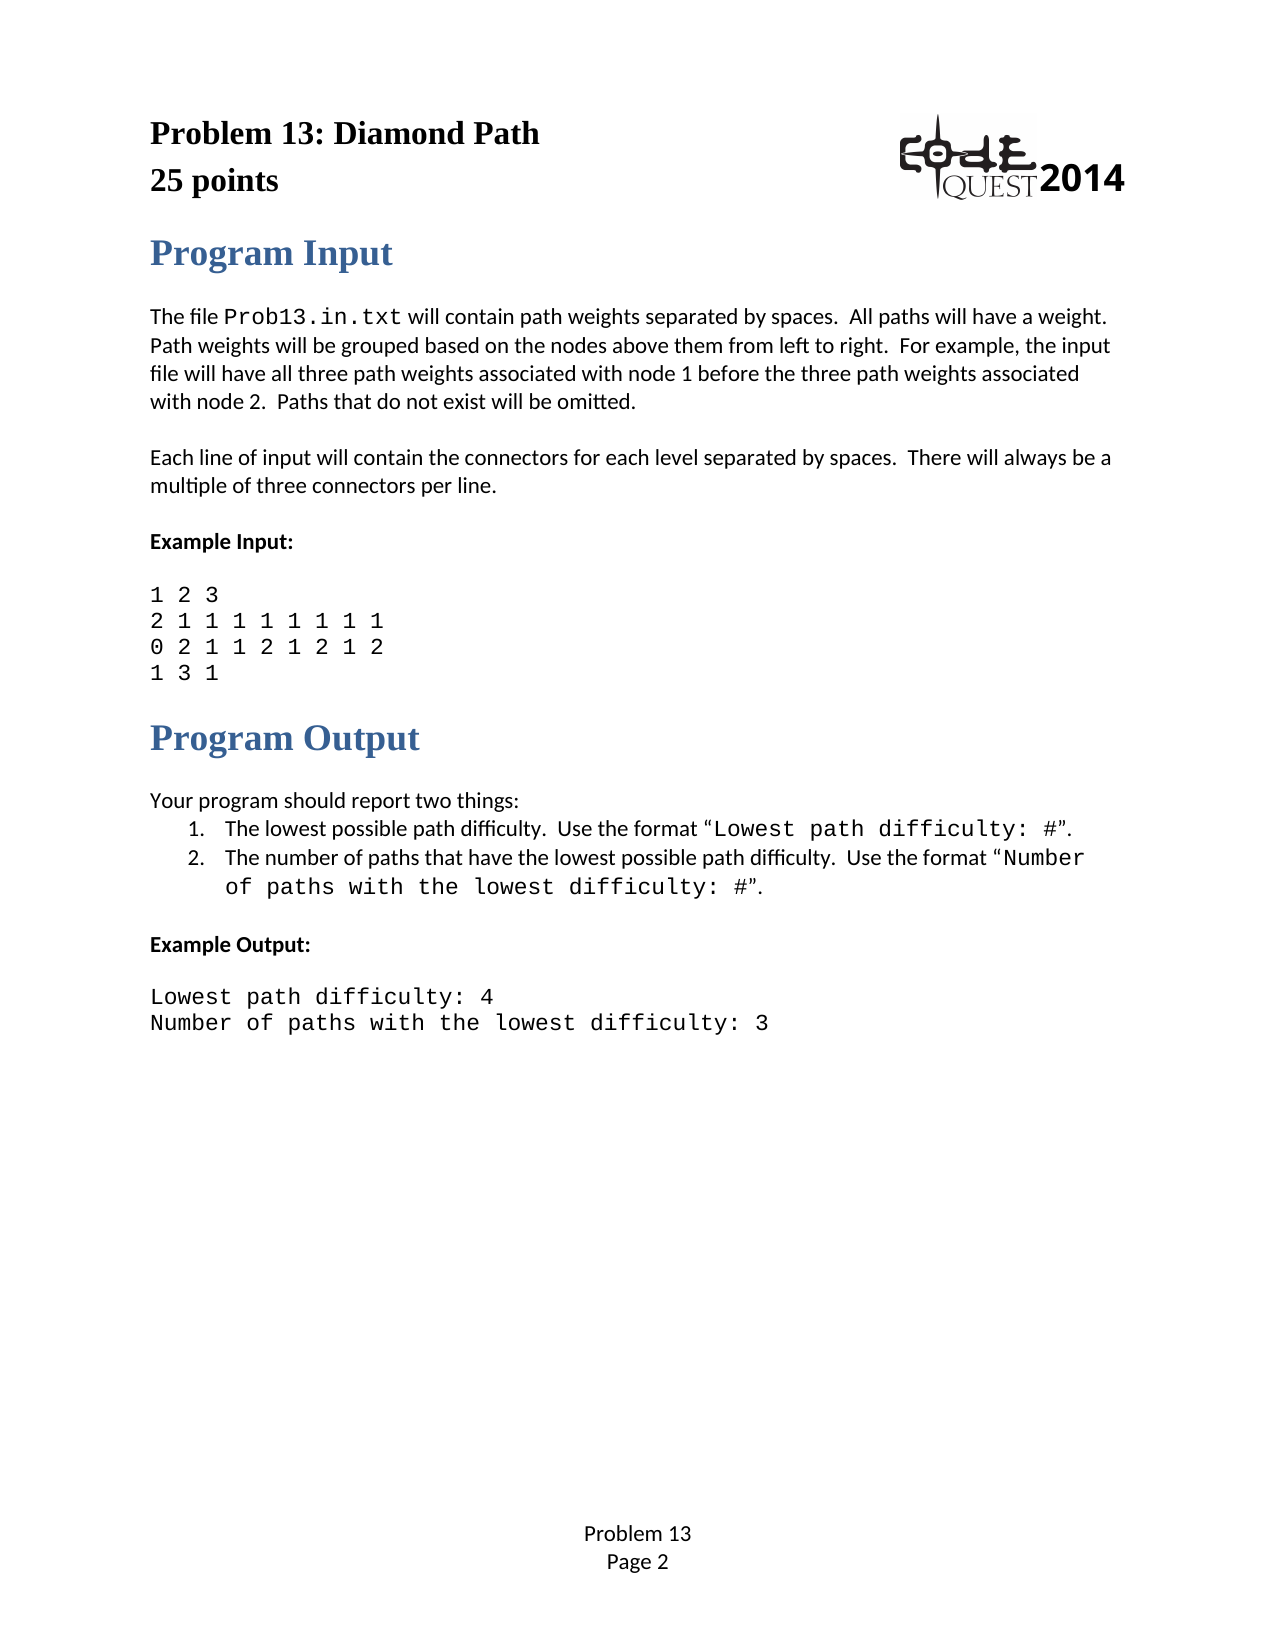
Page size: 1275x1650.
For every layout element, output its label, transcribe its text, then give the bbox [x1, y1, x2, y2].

list The number of paths that have the lowest possible path difficulty. Use the format “Number of paths with the lowest difficulty: #”. [187, 843, 1125, 902]
text Program Input [150, 231, 1125, 274]
text Lowest path difficulty: 4 [150, 986, 1125, 1012]
list The lowest possible path difficulty. Use the format “Lowest path difficulty: #”. [187, 814, 1125, 843]
text 2 1 1 1 1 1 1 1 1 [150, 609, 1125, 635]
text 1 2 3 [150, 583, 1125, 609]
text Your program should report two things: [150, 786, 1125, 814]
text Program Output [150, 715, 1125, 758]
picture [900, 113, 1037, 200]
text The file Prob13.in.txt will contain path weights separated by spaces. All paths will have a weight. Path weights will be grouped based on the nodes above them from left to right. For example, the input file will have all three path weights associated with node 1 before the three path weights associated with node 2. Paths that do not exist will be omitted. [150, 302, 1125, 415]
text Number of paths with the lowest difficulty: 3 [150, 1012, 1125, 1038]
text Each line of input will contain the connectors for each level separated by spaces. There will always be a multiple of three connectors per line. [150, 443, 1125, 499]
text 0 2 1 1 2 1 2 1 2 [150, 635, 1125, 661]
text 1 3 1 [150, 661, 1125, 687]
text Example Output: [150, 930, 1125, 958]
text Example Input: [150, 527, 1125, 555]
